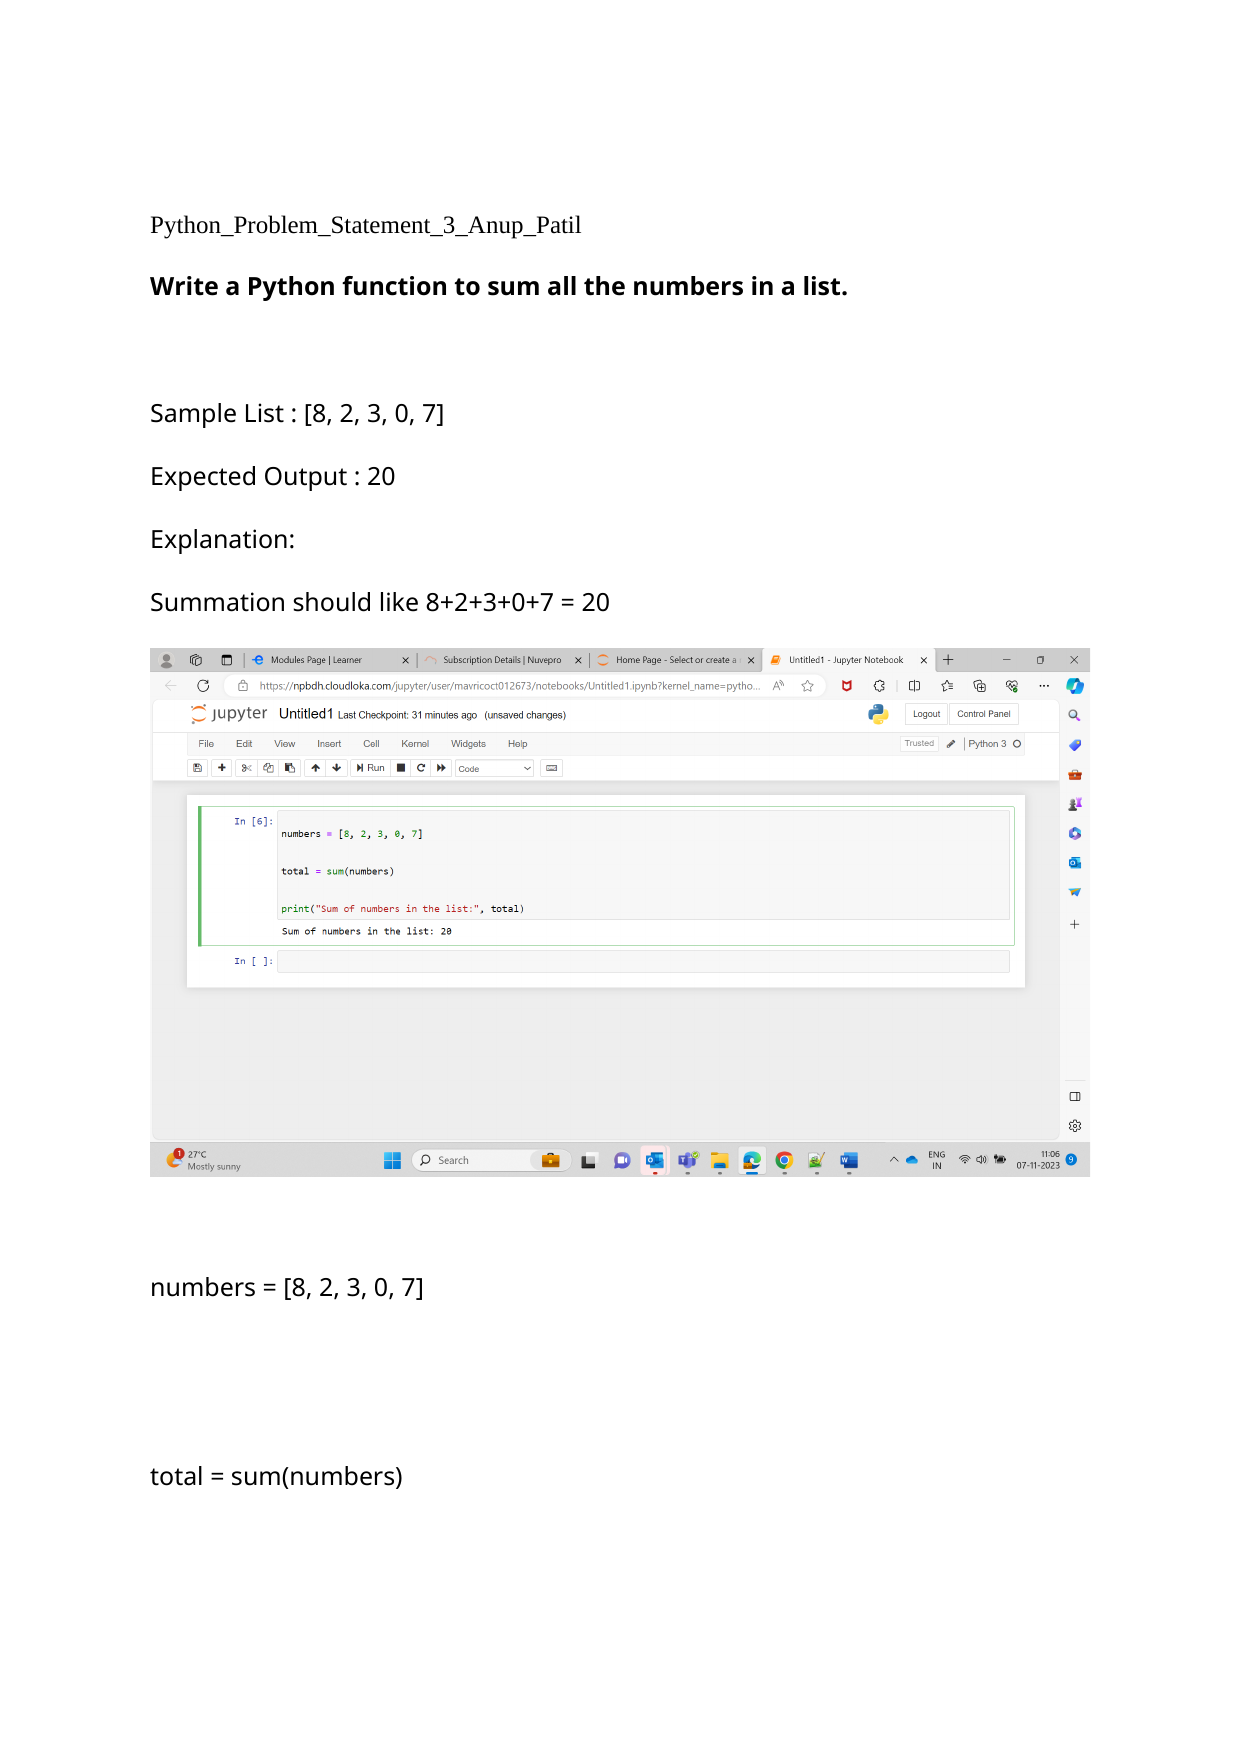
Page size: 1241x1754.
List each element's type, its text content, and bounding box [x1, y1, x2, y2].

text total = sum(numbers) [150, 1459, 1090, 1493]
text Summation should like 8+2+3+0+7 = 20 [150, 585, 1090, 619]
picture [150, 648, 1091, 1177]
text Python_Problem_Statement_3_Anup_Patil Write a Python function to sum all the numbers in a list. [150, 150, 1090, 303]
text Sample List : [8, 2, 3, 0, 7] [150, 395, 1090, 429]
text numbers = [8, 2, 3, 0, 7] [150, 1269, 1090, 1303]
text Explanation: [150, 522, 1090, 556]
text Expected Output : 20 [150, 458, 1090, 492]
